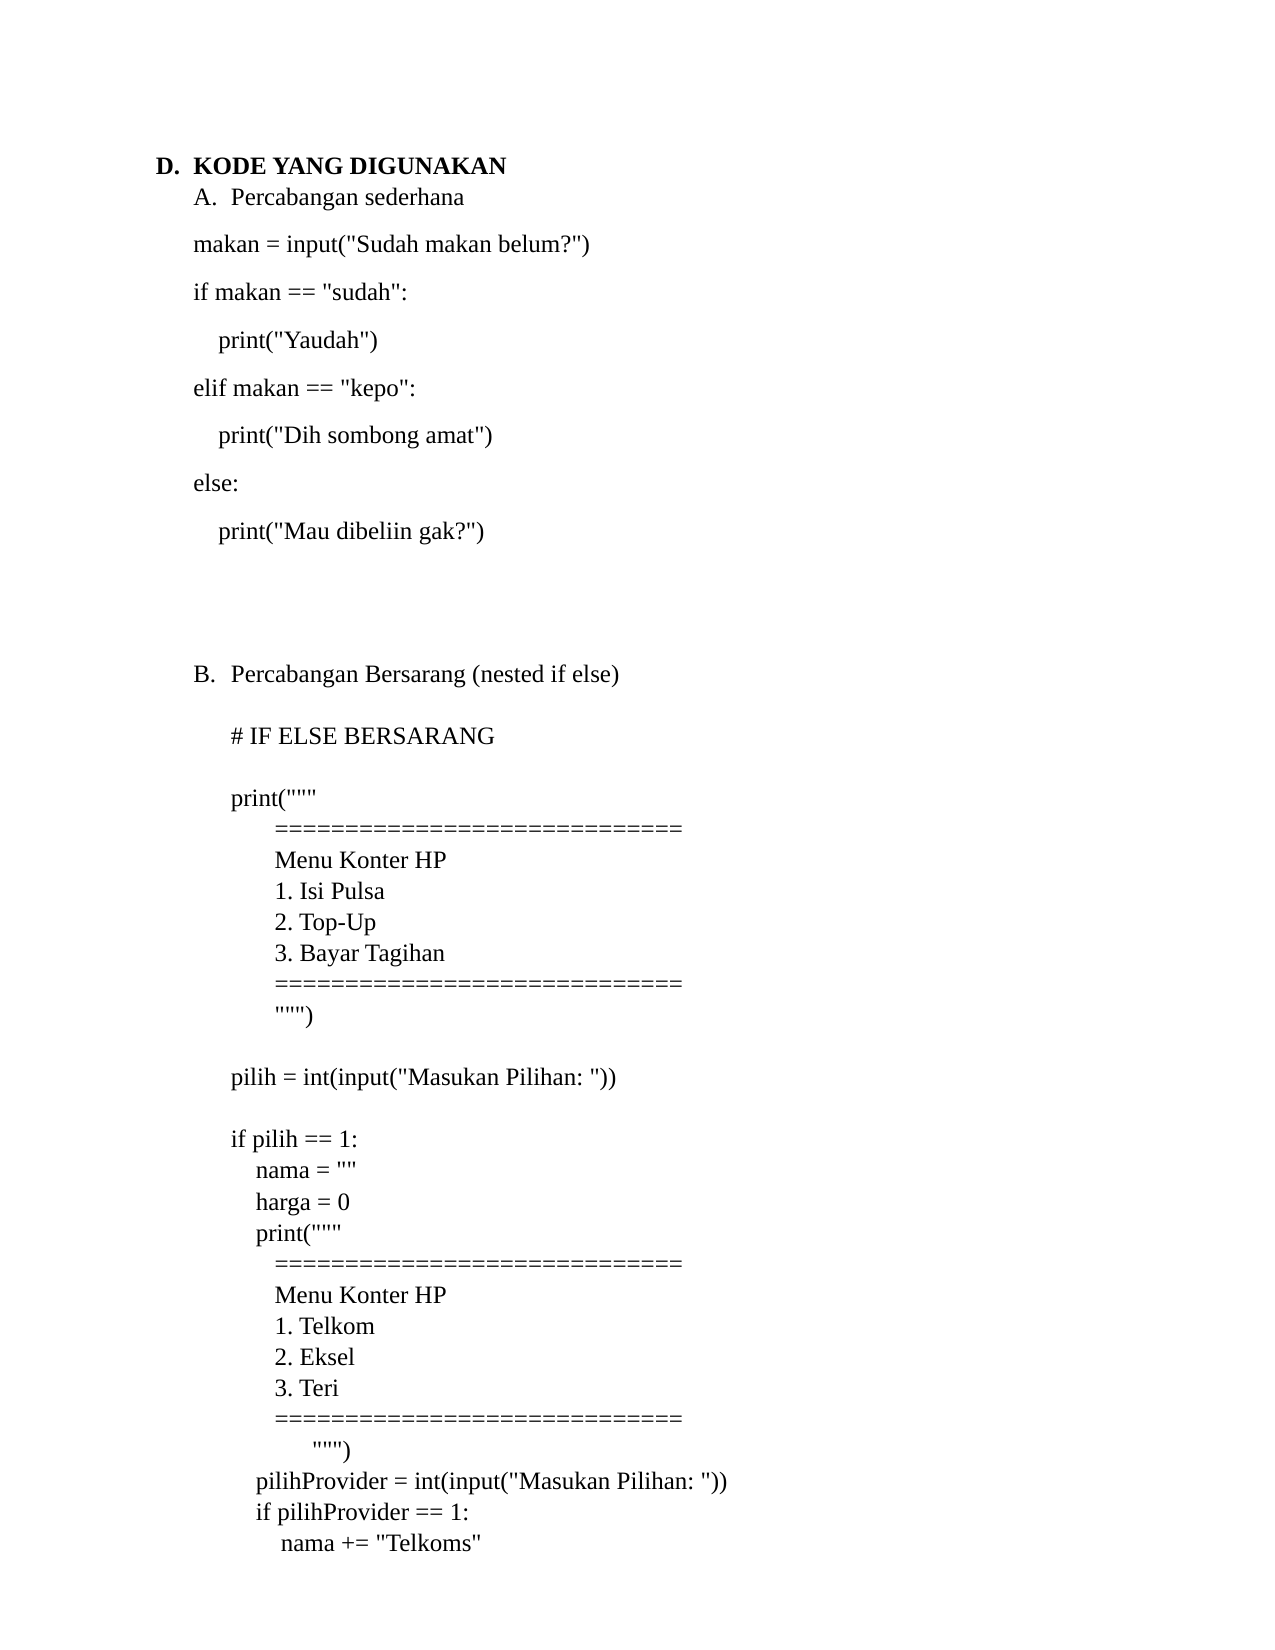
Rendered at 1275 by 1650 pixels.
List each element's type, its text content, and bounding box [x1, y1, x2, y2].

text elif makan == "kepo": [118, 373, 1186, 401]
text if makan == "sudah": [118, 277, 1186, 306]
list if pilih == 1: [231, 1124, 1186, 1153]
list Menu Konter HP [231, 845, 1186, 874]
text makan = input("Sudah makan belum?") [118, 229, 1186, 258]
list KODE YANG DIGUNAKAN [156, 151, 1186, 179]
text print("Dih sombong amat") [118, 420, 1186, 449]
list pilih = int(input("Masukan Pilihan: ")) [231, 1062, 1186, 1091]
list nama += "Telkoms" [231, 1528, 1186, 1557]
list """) [231, 1435, 1186, 1464]
text print("Yaudah") [118, 325, 1186, 354]
list 2. Eksel [231, 1342, 1186, 1371]
text else: [118, 468, 1186, 497]
list pilihProvider = int(input("Masukan Pilihan: ")) [231, 1466, 1186, 1495]
list ============================= [231, 814, 1186, 843]
list ============================= [231, 1249, 1186, 1277]
list print(""" [231, 783, 1186, 812]
list ============================= [231, 969, 1186, 998]
list harga = 0 [231, 1187, 1186, 1215]
list 1. Telkom [231, 1311, 1186, 1339]
list 3. Teri [231, 1373, 1186, 1402]
list 1. Isi Pulsa [231, 876, 1186, 905]
text print("Mau dibeliin gak?") [118, 516, 1186, 544]
list # IF ELSE BERSARANG [231, 721, 1186, 750]
list ============================= [231, 1404, 1186, 1433]
list Menu Konter HP [231, 1280, 1186, 1308]
list print(""" [231, 1218, 1186, 1246]
list 3. Bayar Tagihan [231, 938, 1186, 967]
list Percabangan Bersarang (nested if else) [193, 659, 1186, 688]
list """) [231, 1000, 1186, 1029]
list 2. Top-Up [231, 907, 1186, 936]
list nama = "" [231, 1156, 1186, 1184]
list Percabangan sederhana [193, 182, 1186, 211]
list if pilihProvider == 1: [231, 1497, 1186, 1526]
